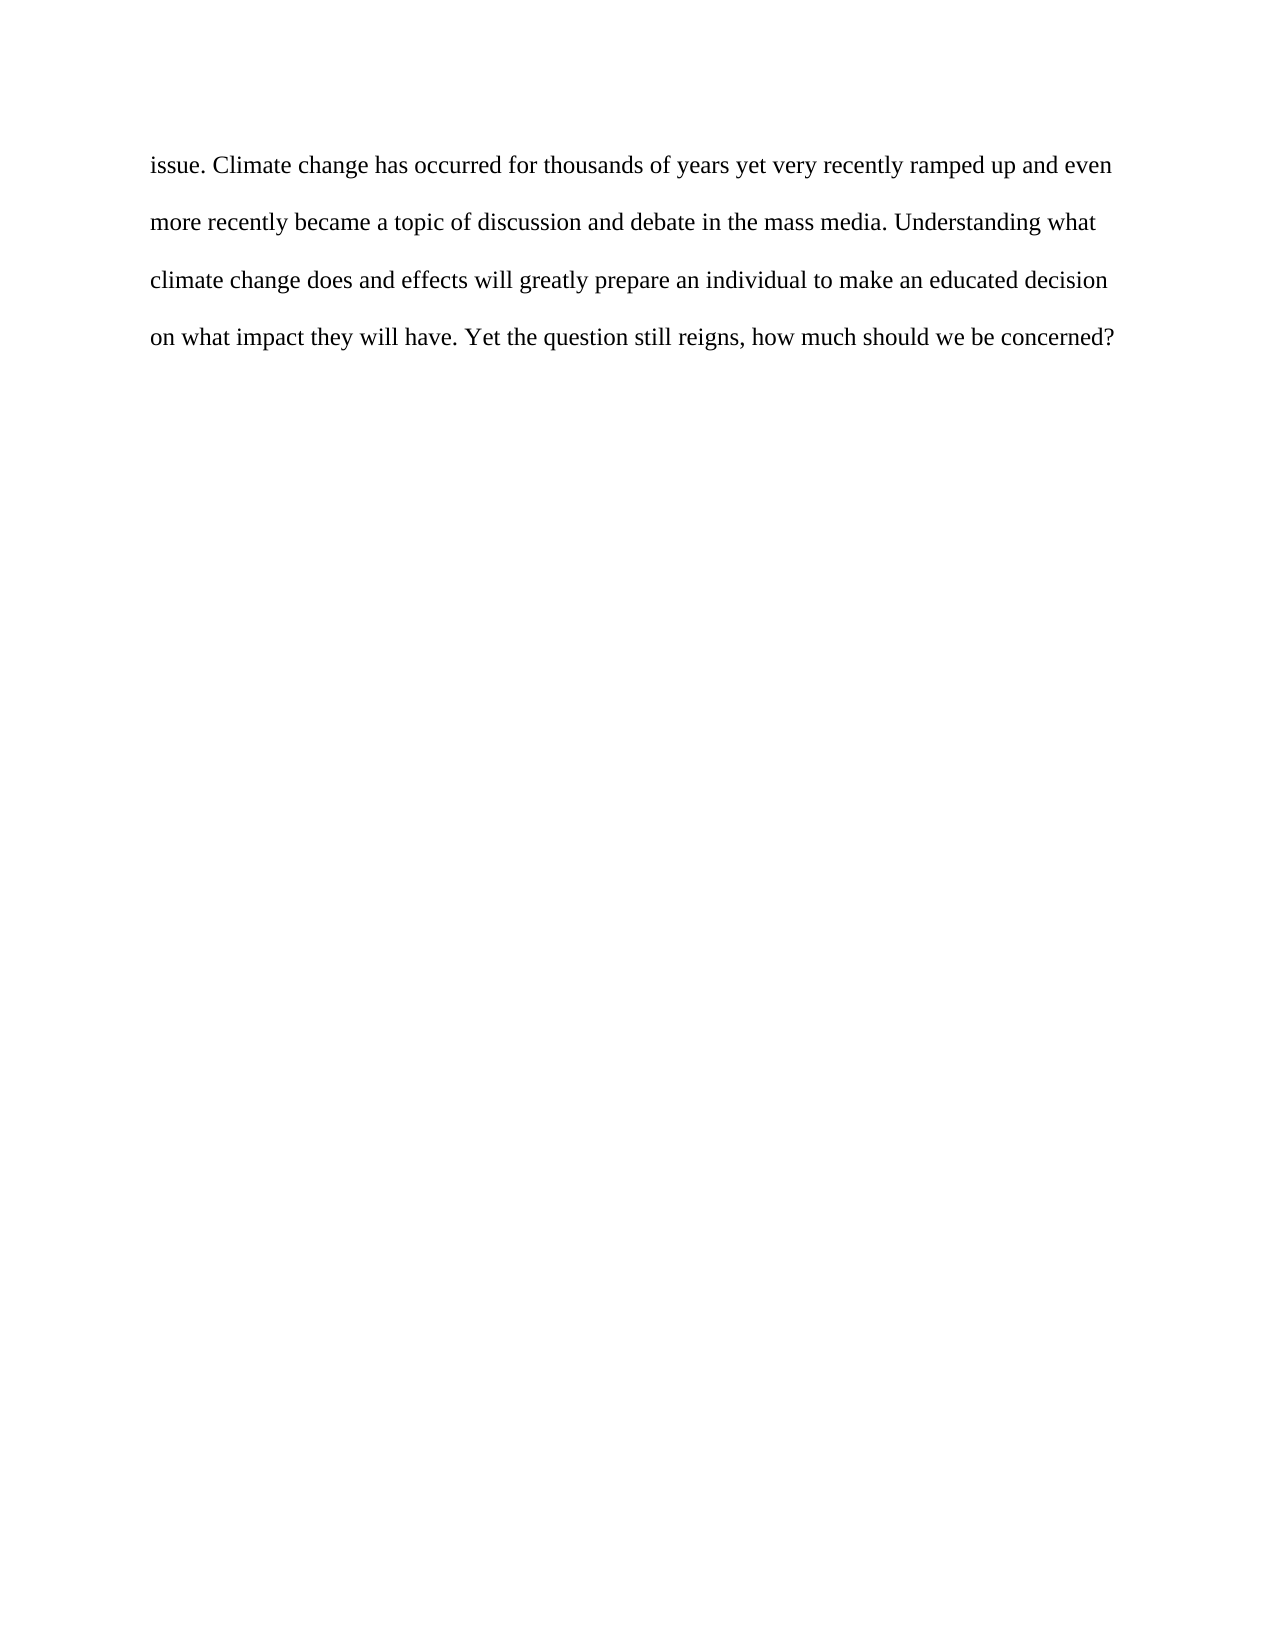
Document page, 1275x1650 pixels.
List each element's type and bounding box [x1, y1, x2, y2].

text [150, 150, 1125, 351]
